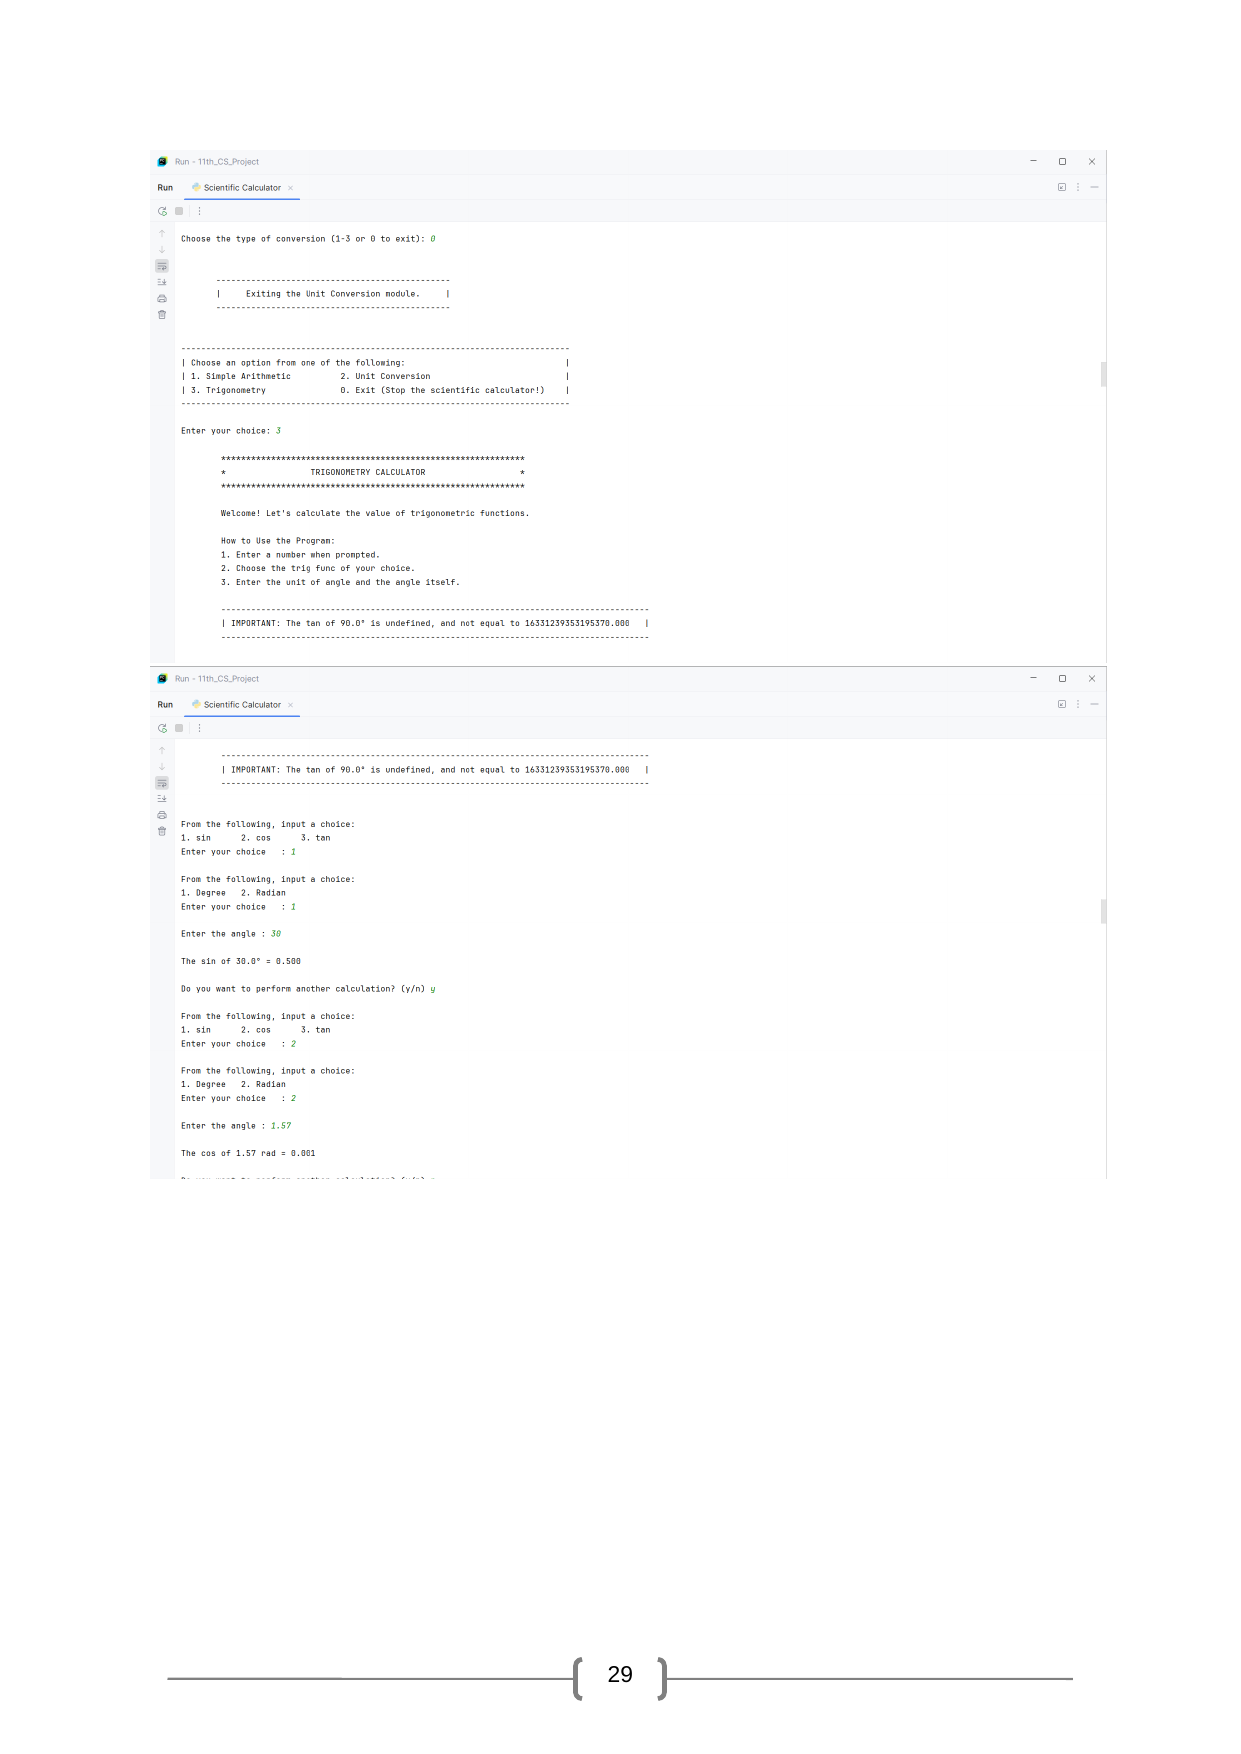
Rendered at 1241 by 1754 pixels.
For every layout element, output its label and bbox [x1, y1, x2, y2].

picture [150, 150, 1107, 663]
picture [150, 666, 1107, 1179]
